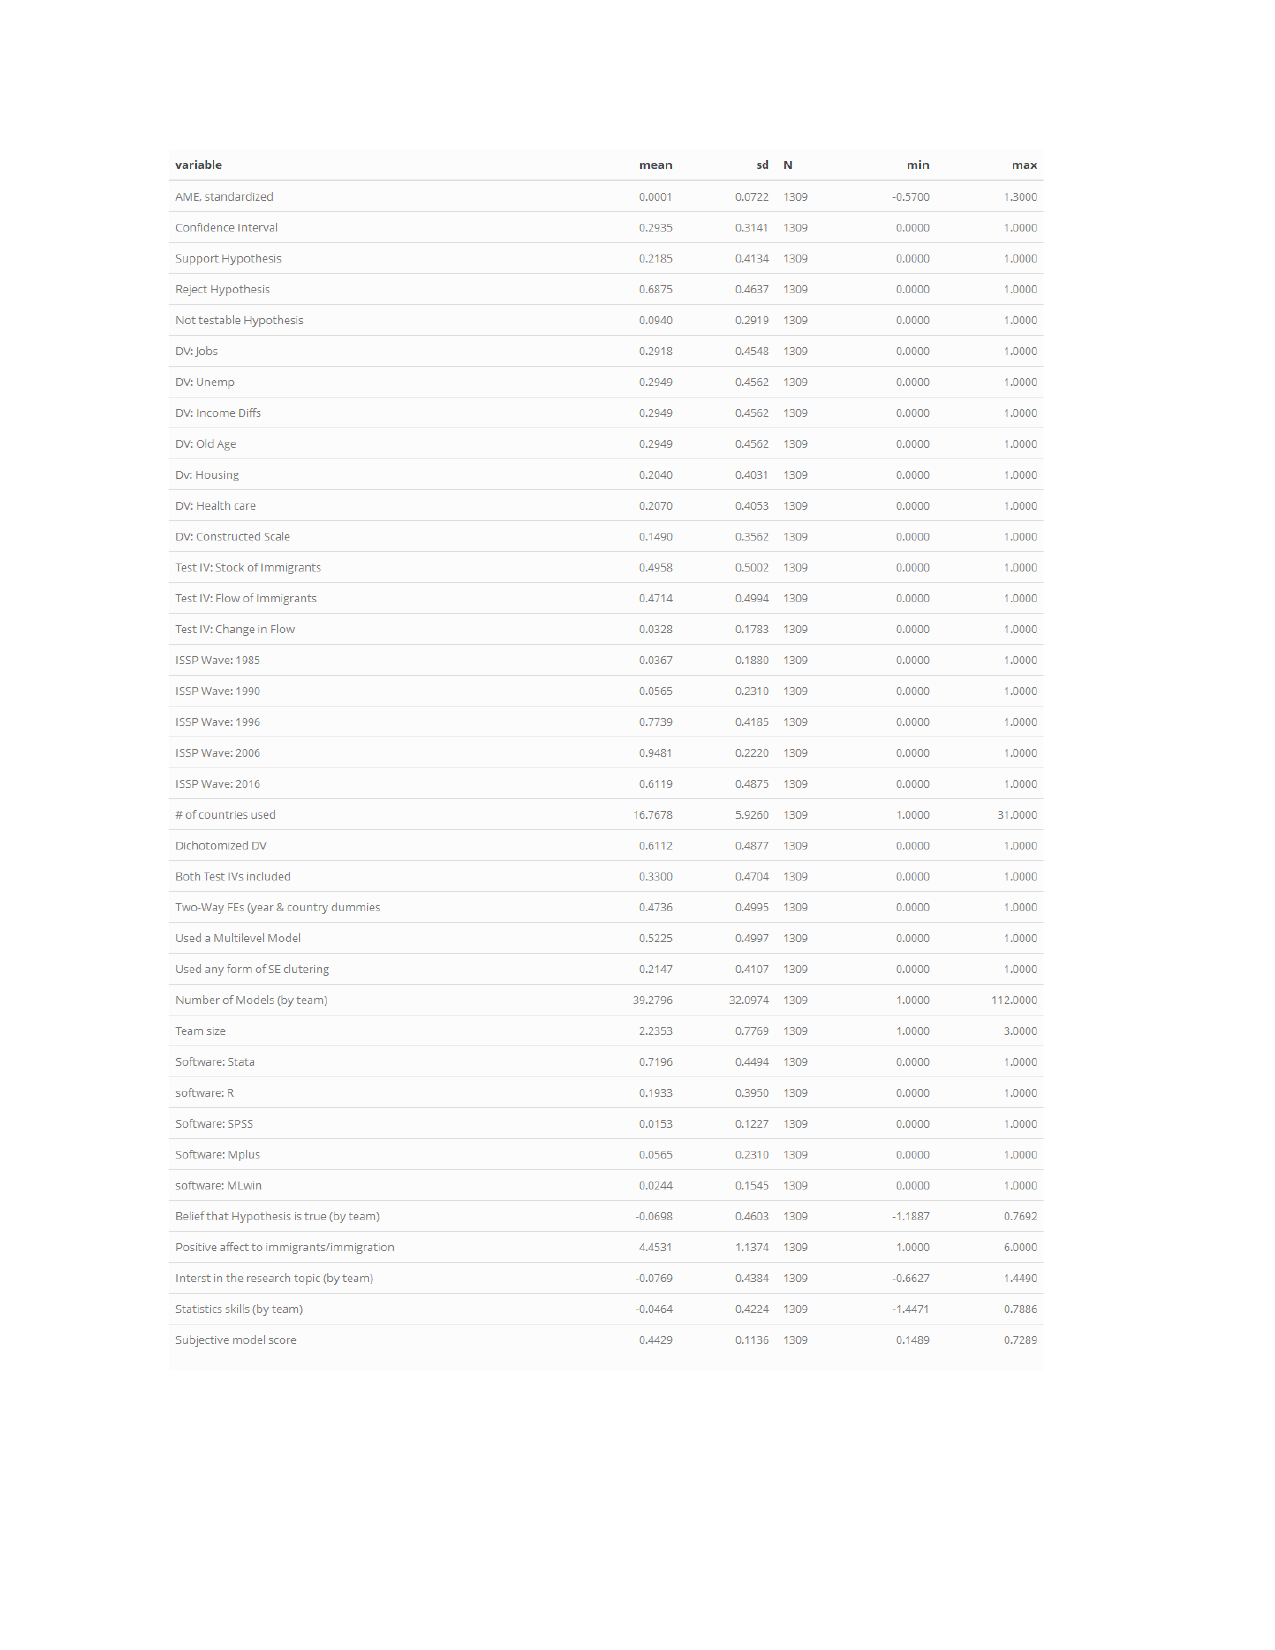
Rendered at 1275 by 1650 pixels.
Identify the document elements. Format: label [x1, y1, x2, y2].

picture [168, 150, 1044, 1370]
